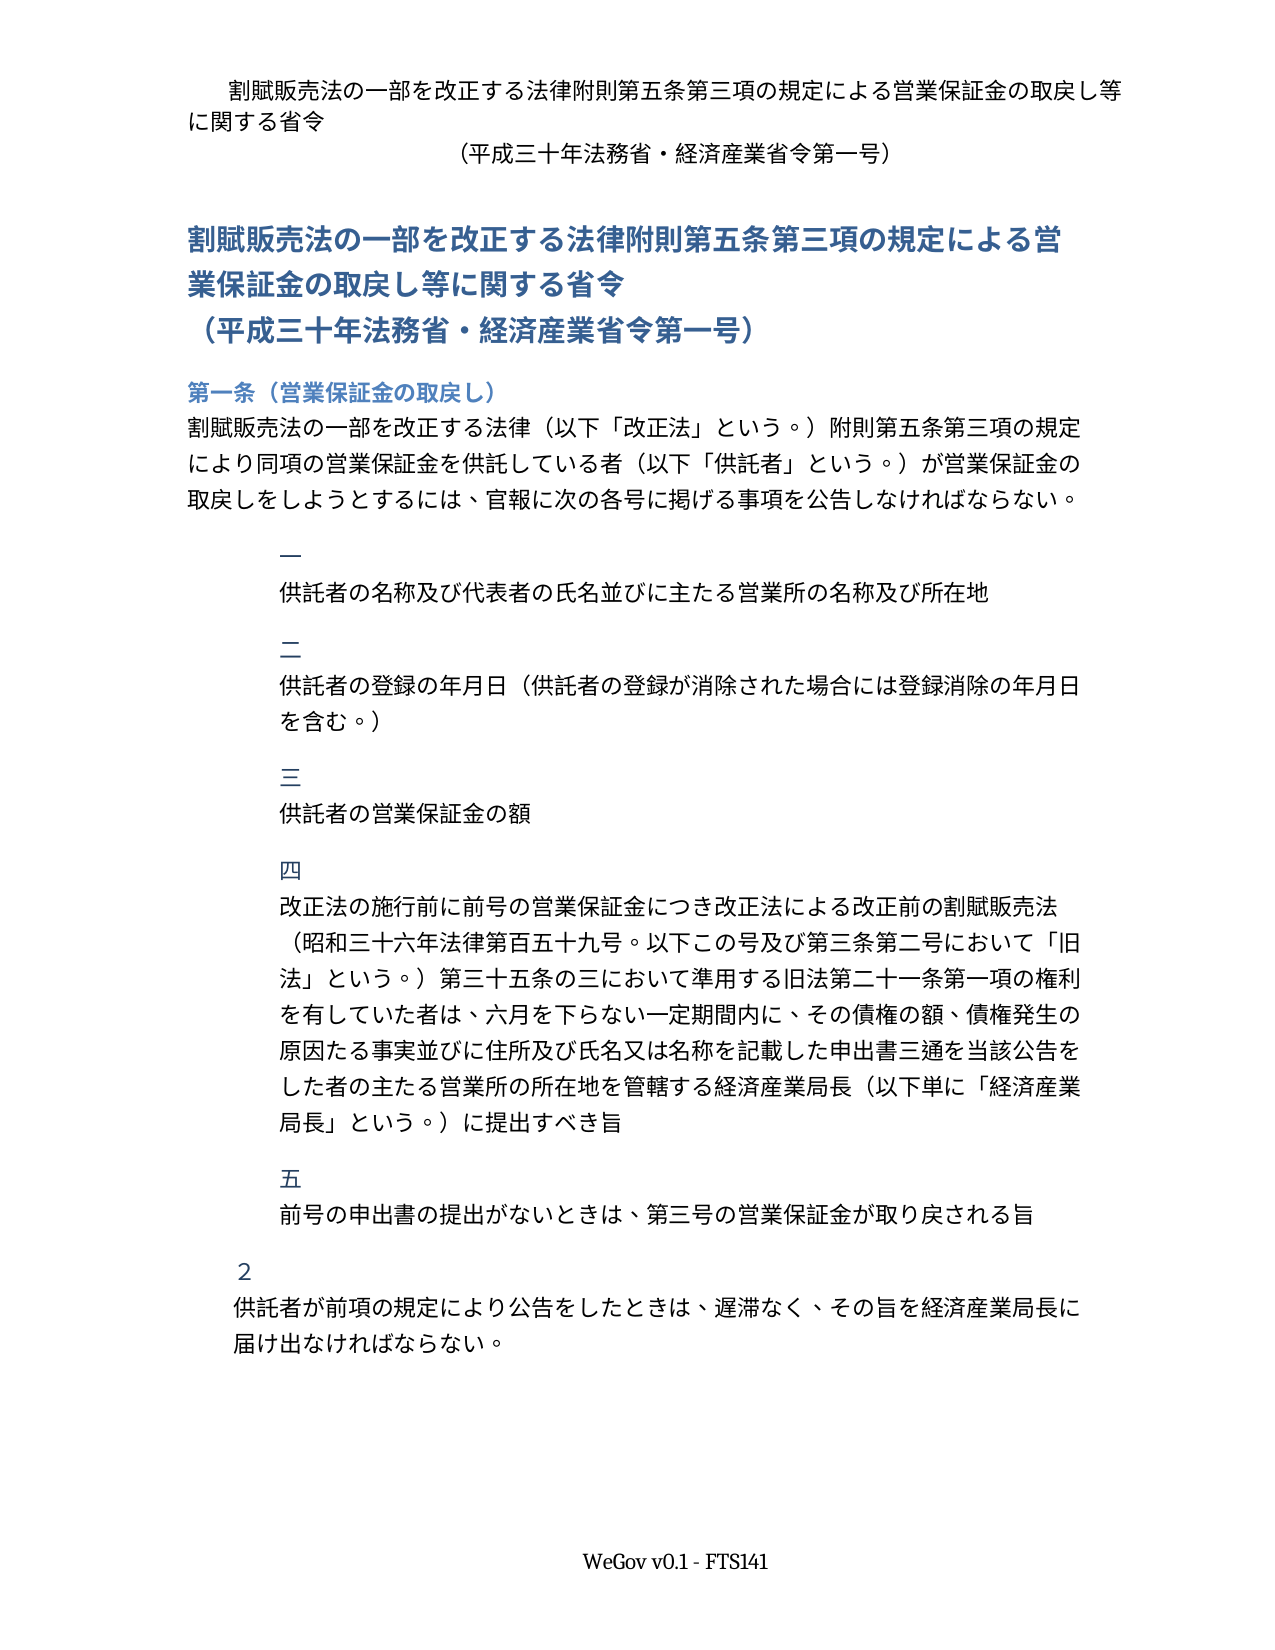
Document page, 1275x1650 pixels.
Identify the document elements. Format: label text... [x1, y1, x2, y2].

subtitle 一 [279, 541, 1087, 572]
text 供託者の名称及び代表者の氏名並びに主たる営業所の名称及び所在地 [279, 577, 1087, 608]
text 改正法の施行前に前号の営業保証金につき改正法による改正前の割賦販売法（昭和三十六年法律第百五十九号。以下この号及び第三条第二号において「旧法」という。）第三十五条の三において準用する旧法第二十一条第一項の権利を有していた者は、六月を下らない一定期間内に、その債権の額、債権発生の原因たる事実並びに住所及び氏名又は名称を記載した申出書三通を当該公告をした者の主たる営業所の所在地を管轄する経済産業局長（以下単に「経済産業局長」という。）に提出すベき旨 [279, 891, 1087, 1138]
text 供託者の登録の年月日（供託者の登録が消除された場合には登録消除の年月日を含む。） [279, 670, 1087, 737]
subtitle ２ [233, 1256, 1087, 1287]
subtitle 割賦販売法の一部を改正する法律附則第五条第三項の規定による営業保証金の取戻し等に関する省令 （平成三十年法務省・経済産業省令第一号） [187, 219, 1087, 350]
text 割賦販売法の一部を改正する法律（以下「改正法」という。）附則第五条第三項の規定により同項の営業保証金を供託している者（以下「供託者」という。）が営業保証金の取戻しをしようとするには、官報に次の各号に掲げる事項を公告しなければならない。 [187, 412, 1087, 516]
text 前号の申出書の提出がないときは、第三号の営業保証金が取り戻される旨 [279, 1199, 1087, 1231]
subtitle 第一条（営業保証金の取戻し） [187, 376, 1087, 408]
subtitle 五 [279, 1163, 1087, 1195]
subtitle 三 [279, 762, 1087, 794]
subtitle 二 [279, 634, 1087, 665]
subtitle 四 [279, 855, 1087, 886]
text 供託者の営業保証金の額 [279, 798, 1087, 829]
text 供託者が前項の規定により公告をしたときは、遅滞なく、その旨を経済産業局長に届け出なければならない。 [233, 1292, 1087, 1359]
